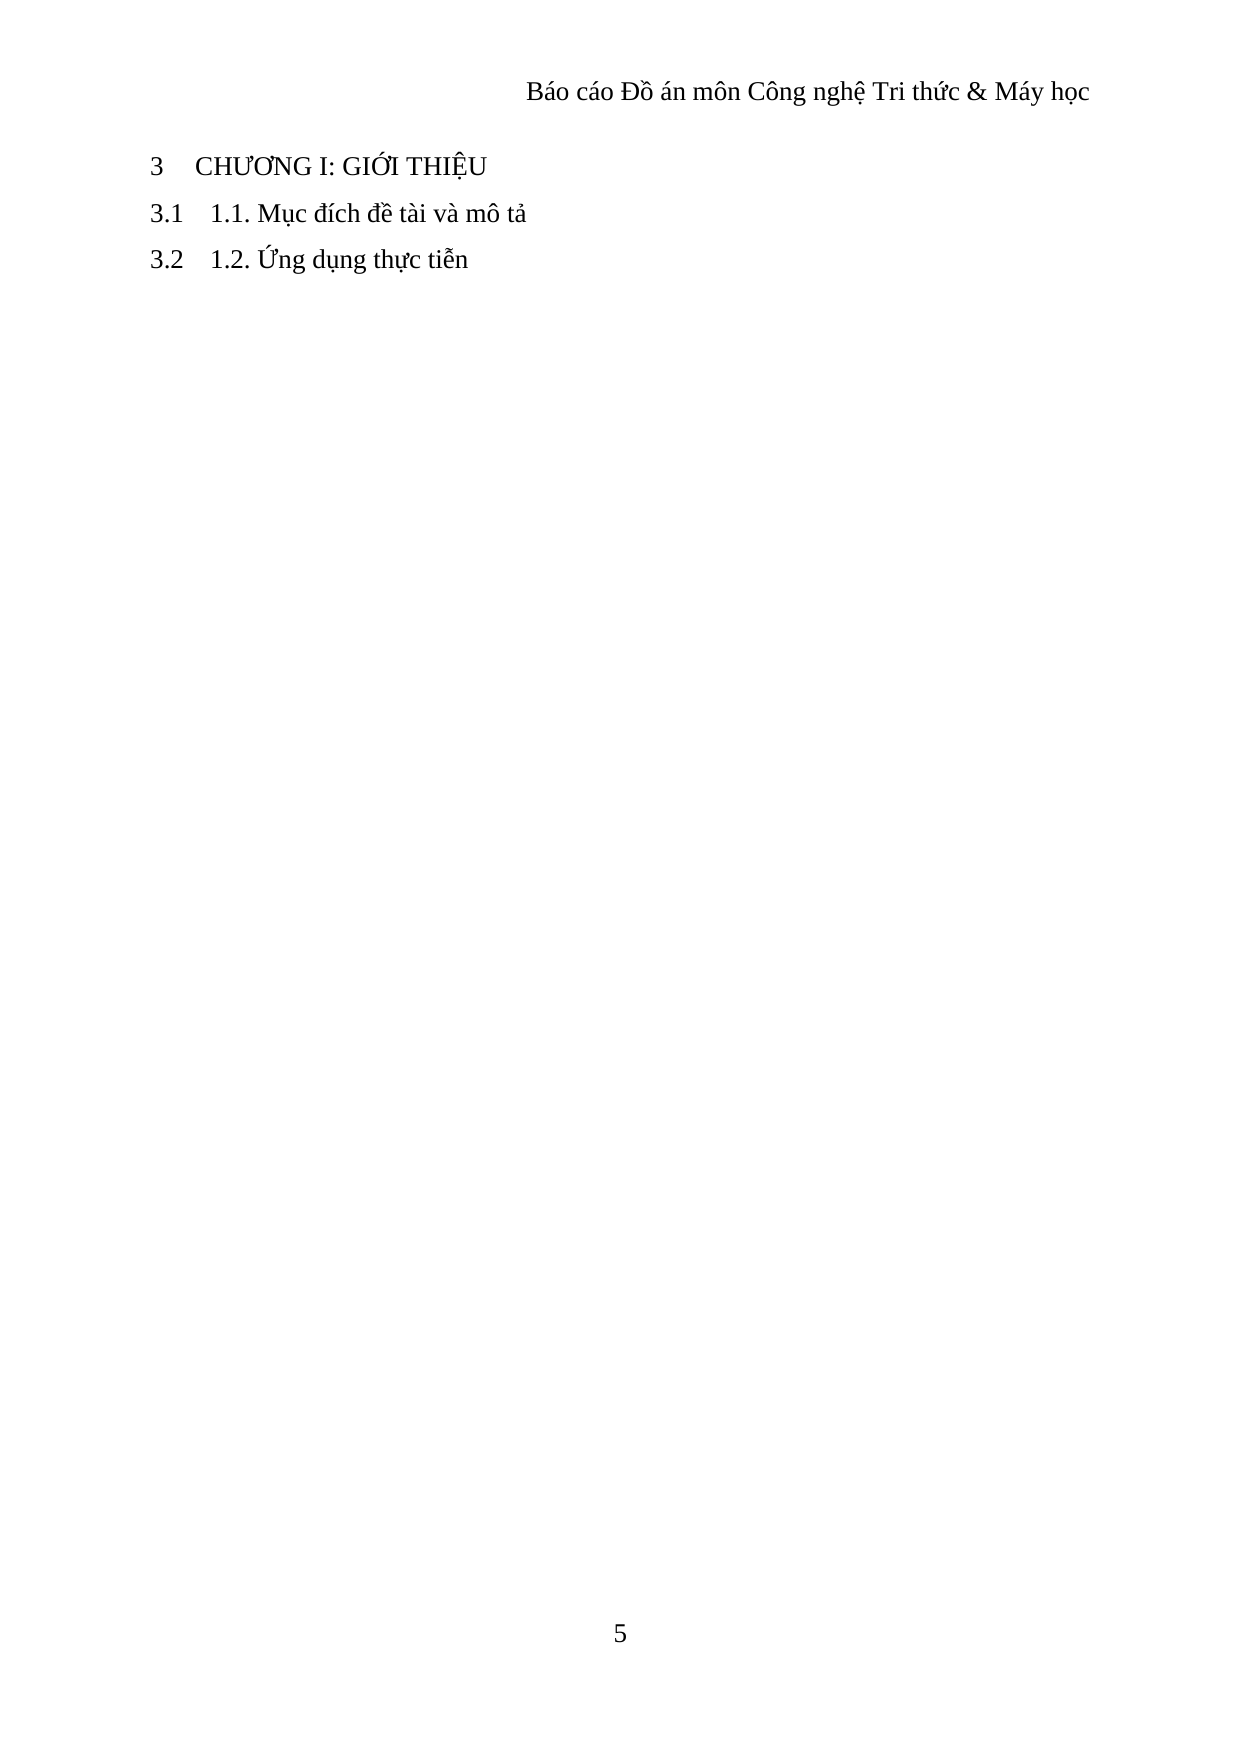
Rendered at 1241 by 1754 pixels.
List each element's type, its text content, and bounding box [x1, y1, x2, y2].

subtitle 1.1. Mục đích đề tài và mô tả [150, 197, 1090, 228]
subtitle 1.2. Ứng dụng thực tiễn [150, 243, 1090, 274]
subtitle CHƯƠNG I: GIỚI THIỆU [150, 150, 1090, 181]
